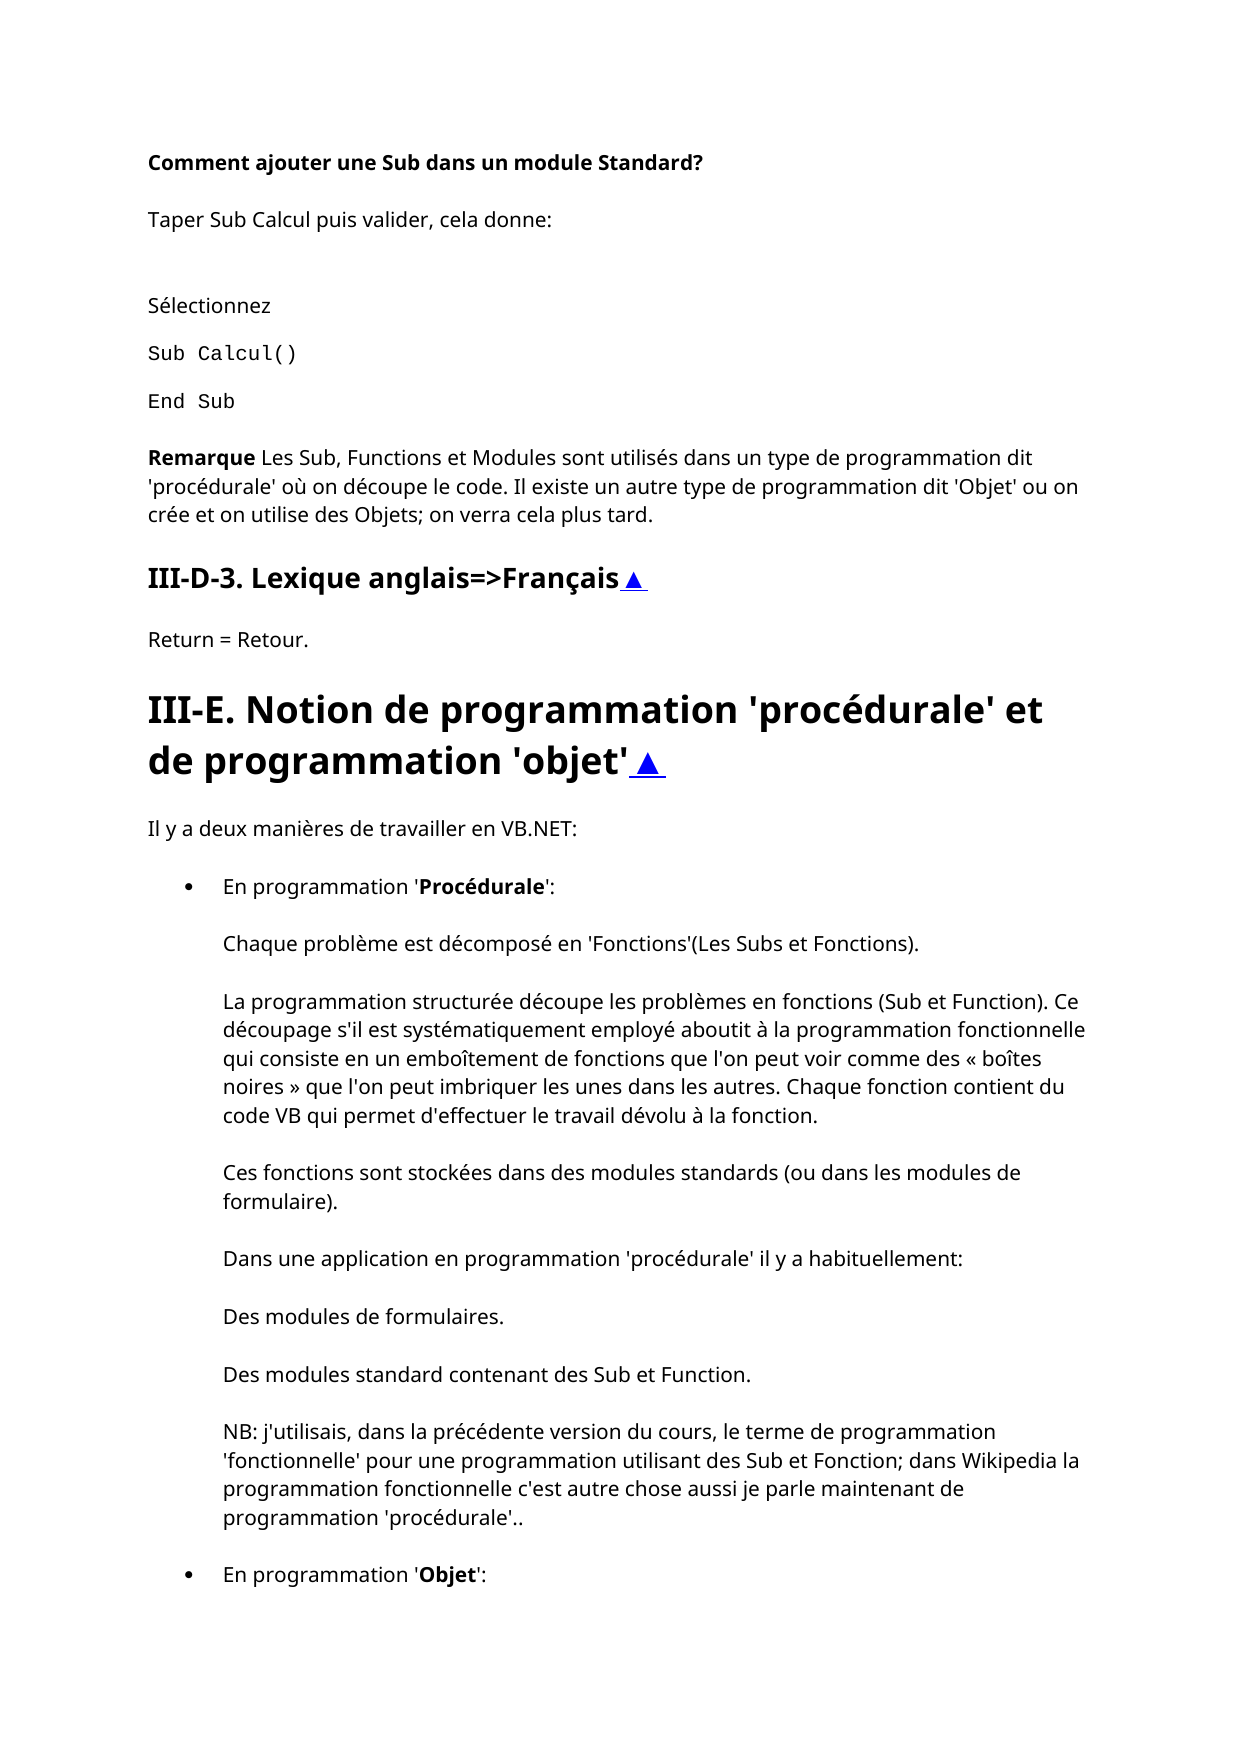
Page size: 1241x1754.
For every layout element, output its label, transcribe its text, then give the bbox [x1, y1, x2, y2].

text NB: j'utilisais, dans la précédente version du cours, le terme de programmation 'fonctionnelle' pour une programmation utilisant des Sub et Fonction; dans Wikipedia la programmation fonctionnelle c'est autre chose aussi je parle maintenant de programmation 'procédurale'.. [223, 1417, 1093, 1531]
list En programmation 'Objet': [185, 1560, 1093, 1589]
text Comment ajouter une Sub dans un module Standard? [148, 148, 1093, 176]
text Return = Retour. [148, 625, 1093, 654]
text Chaque problème est décomposé en 'Fonctions'(Les Subs et Fonctions). [223, 929, 1093, 958]
text Des modules de formulaires. [223, 1302, 1093, 1331]
text III-E. Notion de programmation 'procédurale' et de programmation 'objet'▲ [148, 683, 1093, 785]
text Des modules standard contenant des Sub et Function. [223, 1360, 1093, 1388]
text Sub Calcul() [148, 343, 1093, 367]
list En programmation 'Procédurale': [185, 872, 1093, 900]
text La programmation structurée découpe les problèmes en fonctions (Sub et Function). Ce découpage s'il est systématiquement employé aboutit à la programmation fonctionnelle qui consiste en un emboîtement de fonctions que l'on peut voir comme des « boîtes noires » que l'on peut imbriquer les unes dans les autres. Chaque fonction contient du code VB qui permet d'effectuer le travail dévolu à la fonction. [223, 987, 1093, 1129]
text Dans une application en programmation 'procédurale' il y a habituellement: [223, 1244, 1093, 1273]
text Sélectionnez [148, 291, 1093, 320]
text Taper Sub Calcul puis valider, cela donne: [148, 205, 1093, 234]
text End Sub [148, 391, 1093, 414]
text Ces fonctions sont stockées dans des modules standards (ou dans les modules de formulaire). [223, 1158, 1093, 1215]
text Remarque Les Sub, Functions et Modules sont utilisés dans un type de programmation dit 'procédurale' où on découpe le code. Il existe un autre type de programmation dit 'Objet' ou on crée et on utilise des Objets; on verra cela plus tard. [148, 443, 1093, 529]
text III-D-3. Lexique anglais=>Français▲ [148, 558, 1093, 596]
text Il y a deux manières de travailler en VB.NET: [148, 814, 1093, 843]
